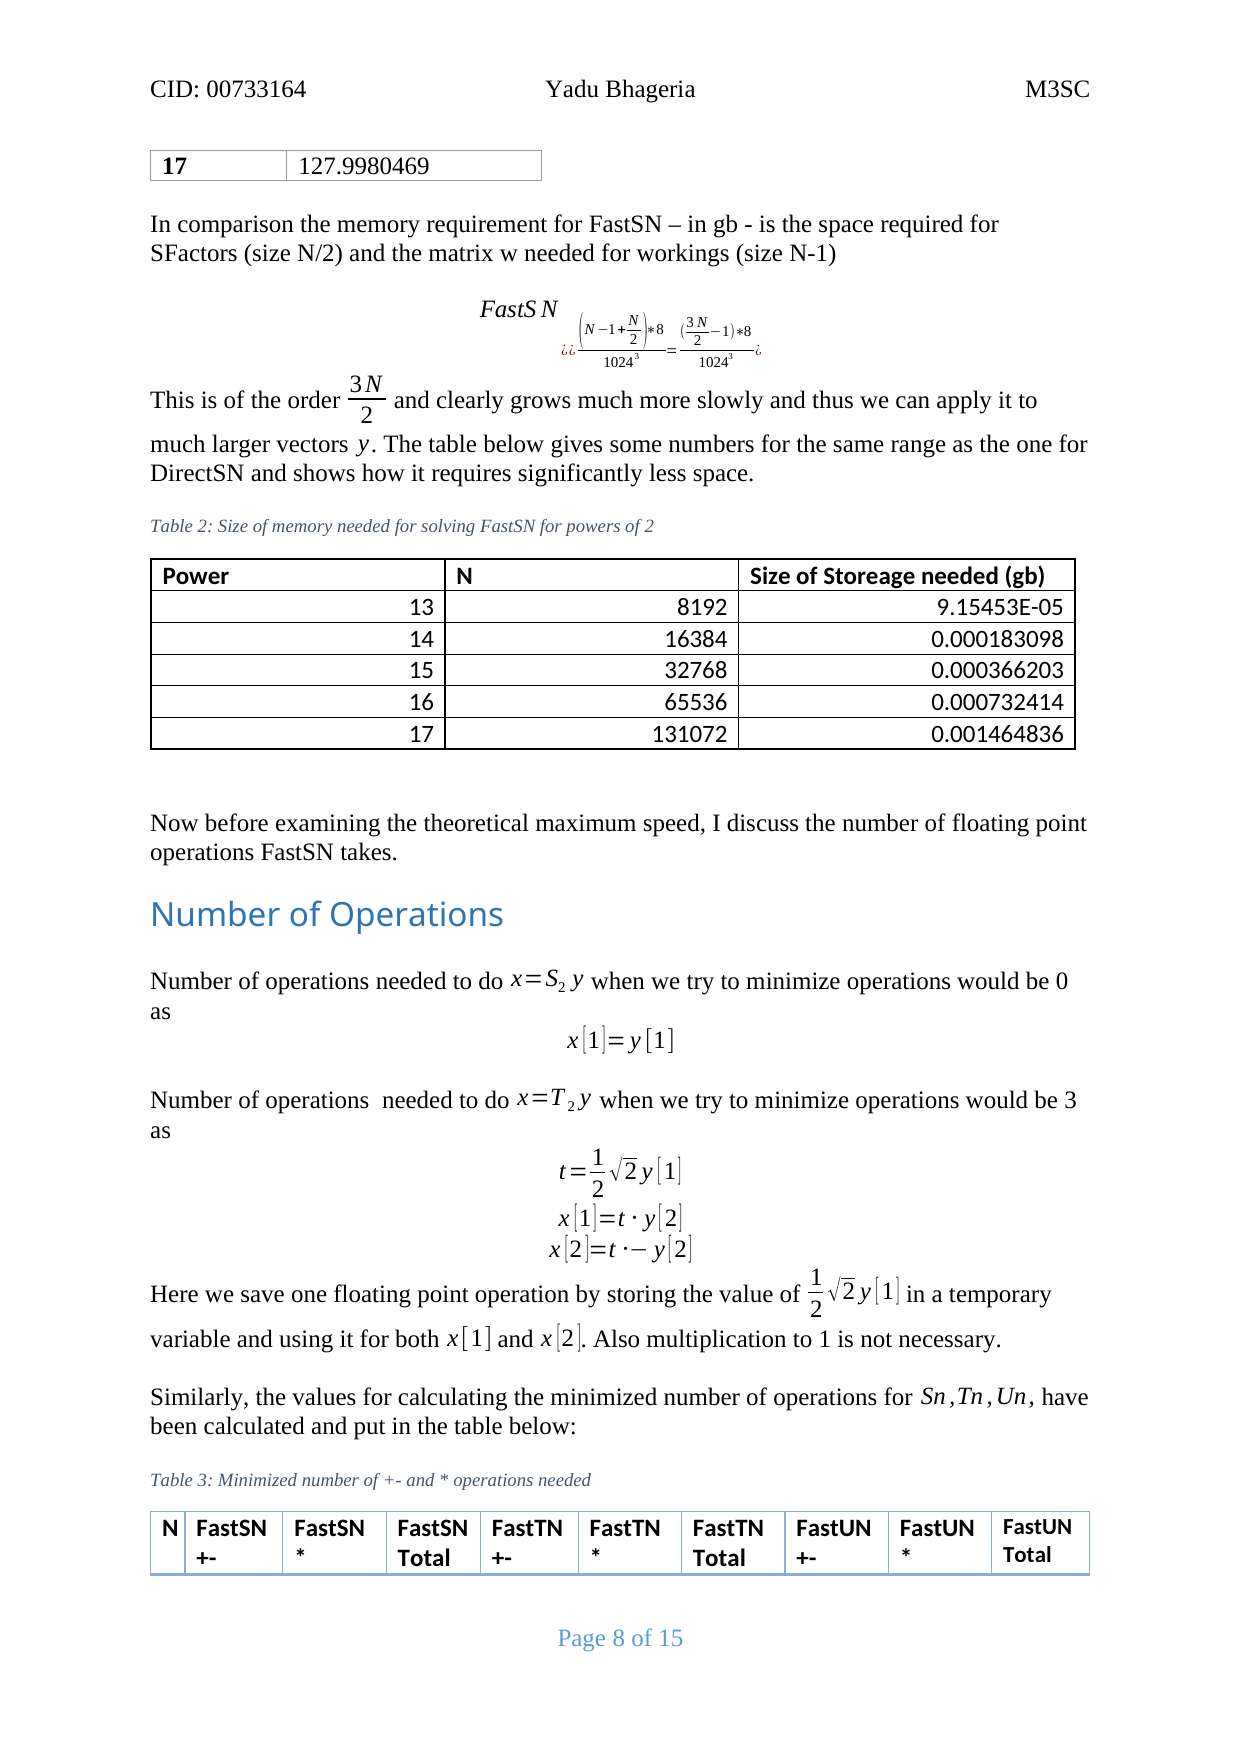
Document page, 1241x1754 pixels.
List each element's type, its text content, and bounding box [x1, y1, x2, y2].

table_cell 127.9980469 [287, 151, 541, 180]
table_cell 8192 [446, 591, 738, 622]
table_header FastUN Total [992, 1512, 1089, 1573]
table_header Power [152, 560, 444, 590]
table_header FastUN +- [786, 1512, 888, 1573]
text Table 3: Minimized number of +- and * operations needed [150, 1468, 1090, 1490]
text Here we save one floating point operation by storing the value of in a temporary variable and using it for both and . Also multiplication to 1 is not necessary. [150, 1264, 1090, 1353]
text Number of operations needed to do when we try to minimize operations would be 0 as [150, 964, 1090, 1024]
table_cell 16 [152, 686, 444, 717]
table_cell 0.000366203 [739, 655, 1074, 685]
table_header FastUN * [889, 1512, 991, 1573]
text Now before examining the theoretical maximum speed, I discuss the number of floating point operations FastSN takes. [150, 808, 1090, 865]
table_cell 32768 [446, 655, 738, 685]
table_cell 15 [152, 655, 444, 685]
text This is of the order and clearly grows much more slowly and thus we can apply it to much larger vectors . The table below gives some numbers for the same range as the one for DirectSN and shows how it requires significantly less space. [150, 370, 1090, 487]
text Number of operations needed to do when we try to minimize operations would be 3 as [150, 1084, 1090, 1144]
text Similarly, the values for calculating the minimized number of operations for have been calculated and put in the table below: [150, 1382, 1090, 1440]
table_header FastSN Total [387, 1512, 480, 1573]
table_header FastTN * [579, 1512, 681, 1573]
table_cell 13 [152, 591, 444, 622]
table_cell 17 [152, 718, 444, 748]
table_header Size of Storeage needed (gb) [739, 560, 1074, 590]
subtitle Number of Operations [150, 890, 1090, 936]
text Table 2: Size of memory needed for solving FastSN for powers of 2 [150, 515, 1090, 537]
text In comparison the memory requirement for FastSN – in gb - is the space required for SFactors (size N/2) and the matrix w needed for workings (size N-1) [150, 209, 1090, 267]
table_header N [446, 560, 738, 590]
table_cell 16384 [446, 623, 738, 653]
table_cell 131072 [446, 718, 738, 748]
table_cell 0.000183098 [739, 623, 1074, 653]
table_header FastSN +- [186, 1512, 282, 1573]
table_cell 0.001464836 [739, 718, 1074, 748]
table_cell 65536 [446, 686, 738, 717]
table_cell 17 [151, 151, 286, 180]
table_header FastSN * [283, 1512, 386, 1573]
table_header FastTN Total [682, 1512, 784, 1573]
table_header N [151, 1512, 184, 1573]
table_cell 14 [152, 623, 444, 653]
table_header FastTN +- [481, 1512, 578, 1573]
table_cell 9.15453E-05 [739, 591, 1074, 622]
table_cell 0.000732414 [739, 686, 1074, 717]
